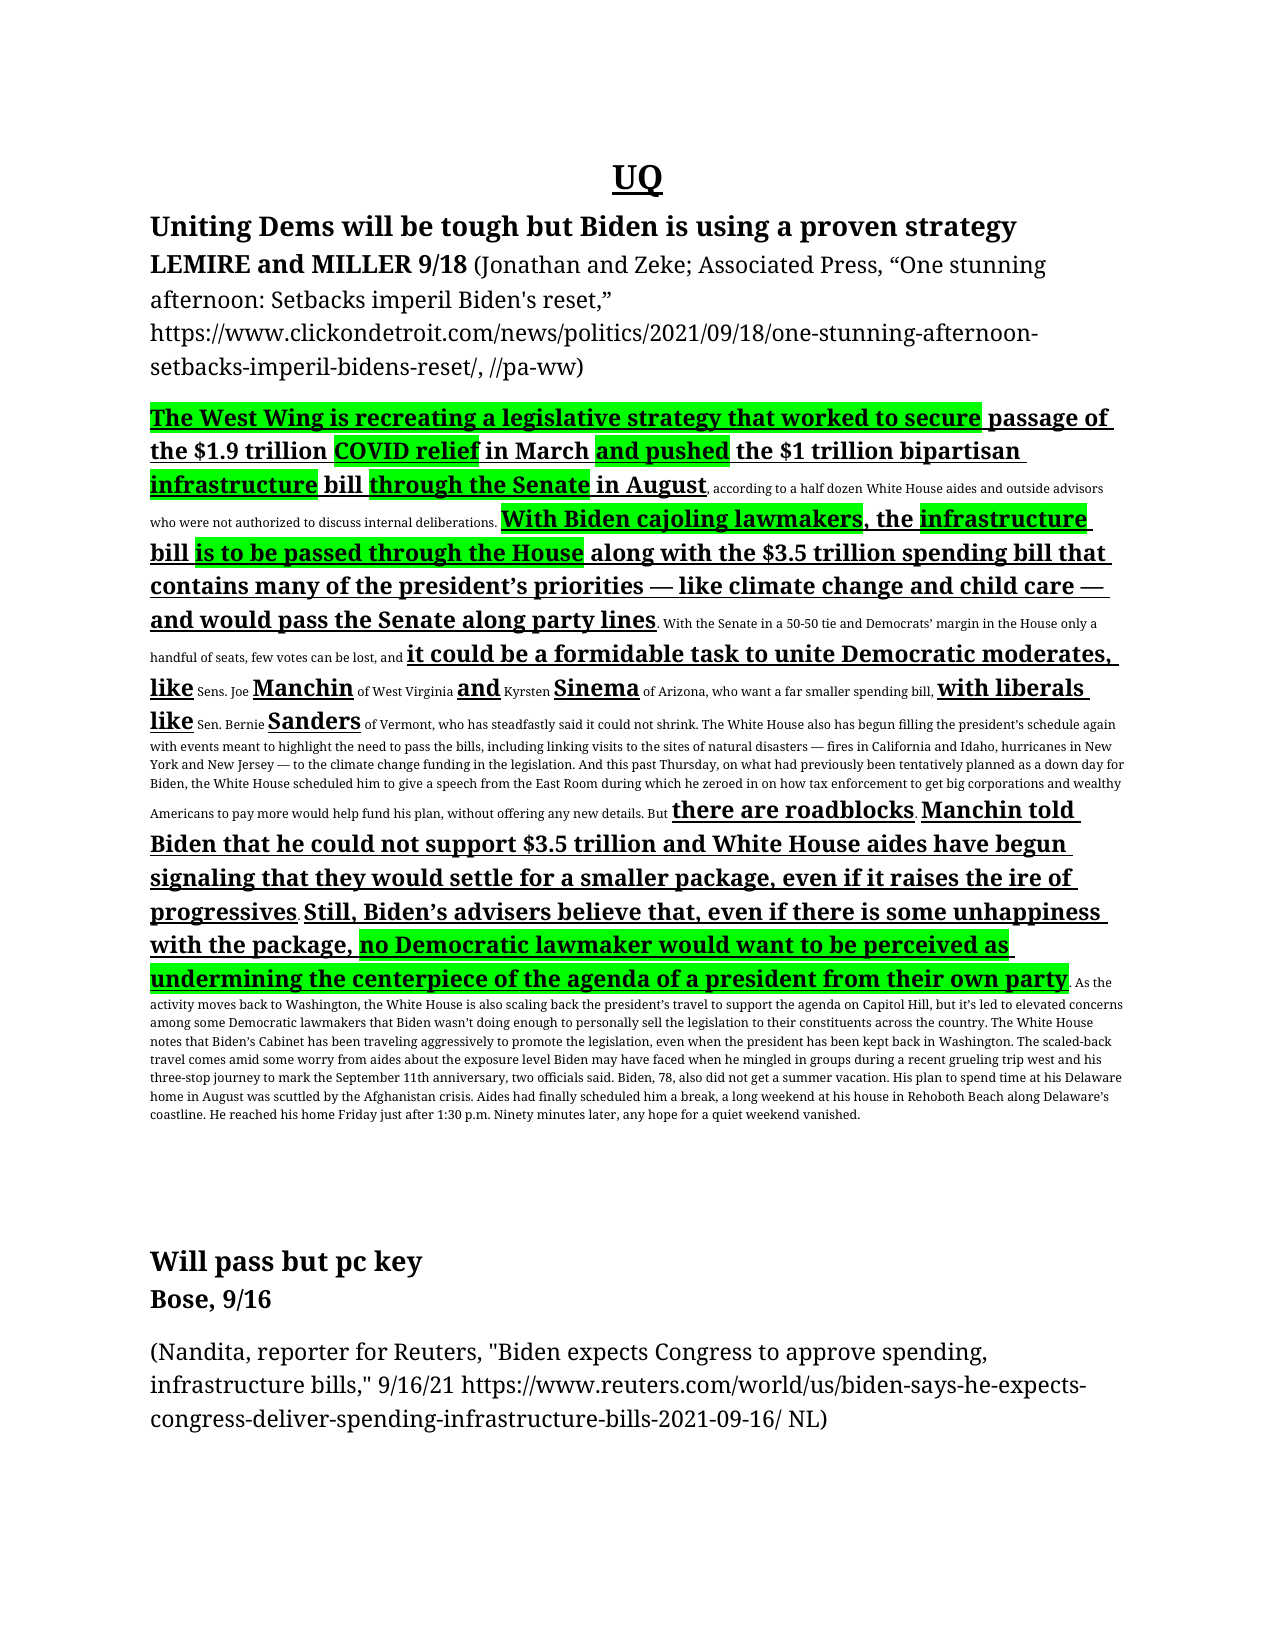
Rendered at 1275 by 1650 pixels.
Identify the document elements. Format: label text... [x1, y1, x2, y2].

subtitle UQ [150, 154, 1125, 199]
text The West Wing is recreating a legislative strategy that worked to secure passage of the $1.9 trillion COVID relief in March and pushed the $1 trillion bipartisan infrastructure bill through the Senate in August, according to a half dozen White House aides and outside advisors who were not authorized to discuss internal deliberations. With Biden cajoling lawmakers, the infrastructure bill is to be passed through the House along with the $3.5 trillion spending bill that contains many of the president’s priorities — like climate change and child care — and would pass the Senate along party lines. With the Senate in a 50-50 tie and Democrats’ margin in the House only a handful of seats, few votes can be lost, and it could be a formidable task to unite Democratic moderates, like Sens. Joe Manchin of West Virginia and Kyrsten Sinema of Arizona, who want a far smaller spending bill, with liberals like Sen. Bernie Sanders of Vermont, who has steadfastly said it could not shrink. The White House also has begun filling the president’s schedule again with events meant to highlight the need to pass the bills, including linking visits to the sites of natural disasters — fires in California and Idaho, hurricanes in New York and New Jersey — to the climate change funding in the legislation. And this past Thursday, on what had previously been tentatively planned as a down day for Biden, the White House scheduled him to give a speech from the East Room during which he zeroed in on how tax enforcement to get big corporations and wealthy Americans to pay more would help fund his plan, without offering any new details. But there are roadblocks. Manchin told Biden that he could not support $3.5 trillion and White House aides have begun signaling that they would settle for a smaller package, even if it raises the ire of progressives. Still, Biden’s advisers believe that, even if there is some unhappiness with the package, no Democratic lawmaker would want to be perceived as undermining the centerpiece of the agenda of a president from their own party. As the activity moves back to Washington, the White House is also scaling back the president’s travel to support the agenda on Capitol Hill, but it’s led to elevated concerns among some Democratic lawmakers that Biden wasn’t doing enough to personally sell the legislation to their constituents across the country. The White House notes that Biden’s Cabinet has been traveling aggressively to promote the legislation, even when the president has been kept back in Washington. The scaled-back travel comes amid some worry from aides about the exposure level Biden may have faced when he mingled in groups during a recent grueling trip west and his three-stop journey to mark the September 11th anniversary, two officials said. Biden, 78, also did not get a summer vacation. His plan to spend time at his Delaware home in August was scuttled by the Afghanistan crisis. Aides had finally scheduled him a break, a long weekend at his house in Rehoboth Beach along Delaware’s coastline. He reached his home Friday just after 1:30 p.m. Ninety minutes later, any hope for a quiet weekend vanished. [150, 402, 1125, 1123]
text Bose, 9/16 [150, 1282, 1125, 1316]
text LEMIRE and MILLER 9/18 (Jonathan and Zeke; Associated Press, “One stunning afternoon: Setbacks imperil Biden's reset,” https://www.clickondetroit.com/news/politics/2021/09/18/one-stunning-afternoon-setbacks-imperil-bidens-reset/, //pa-ww) [150, 247, 1125, 382]
subtitle Uniting Dems will be tough but Biden is using a proven strategy [150, 207, 1125, 244]
subtitle Will pass but pc key [150, 1242, 1125, 1279]
text (Nandita, reporter for Reuters, "Biden expects Congress to approve spending, infrastructure bills," 9/16/21 https://www.reuters.com/world/us/biden-says-he-expects-congress-deliver-spending-infrastructure-bills-2021-09-16/ NL) [150, 1336, 1125, 1434]
